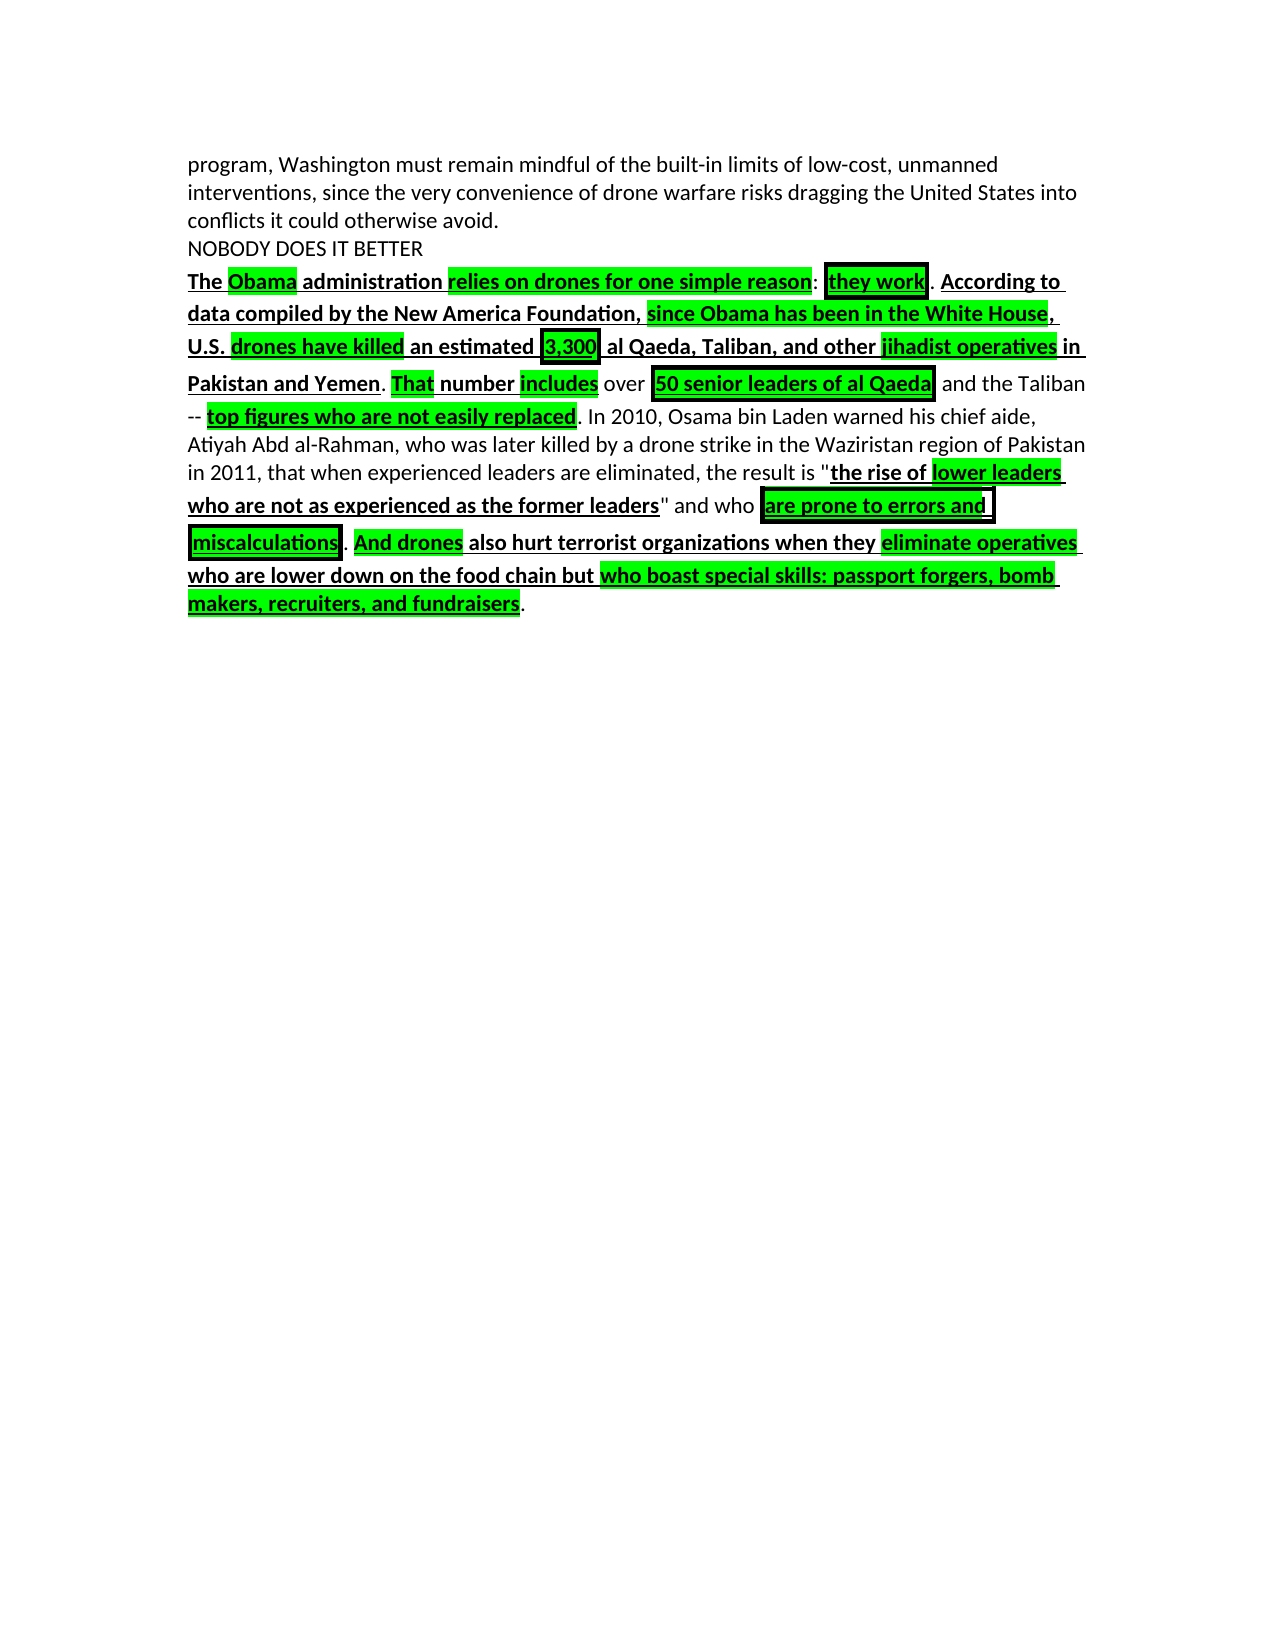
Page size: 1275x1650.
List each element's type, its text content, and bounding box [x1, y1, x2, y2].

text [187, 150, 1087, 234]
text The Obama administration relies on drones for one simple reason: they work. According to data compiled by the New America Foundation, since Obama has been in the White House, U.S. drones have killed an estimated 3,300 al Qaeda, Taliban, and other jihadist operatives in Pakistan and Yemen. That number includes over 50 senior leaders of al Qaeda and the Taliban -- top figures who are not easily replaced. In 2010, Osama bin Laden warned his chief aide, Atiyah Abd al-Rahman, who was later killed by a drone strike in the Waziristan region of Pakistan in 2011, that when experienced leaders are eliminated, the result is "the rise of lower leaders who are not as experienced as the former leaders" and who are prone to errors and miscalculations. And drones also hurt terrorist organizations when they eliminate operatives who are lower down on the food chain but who boast special skills: passport forgers, bomb makers, recruiters, and fundraisers. [187, 262, 1087, 617]
text NOBODY DOES IT BETTER [187, 234, 1087, 262]
